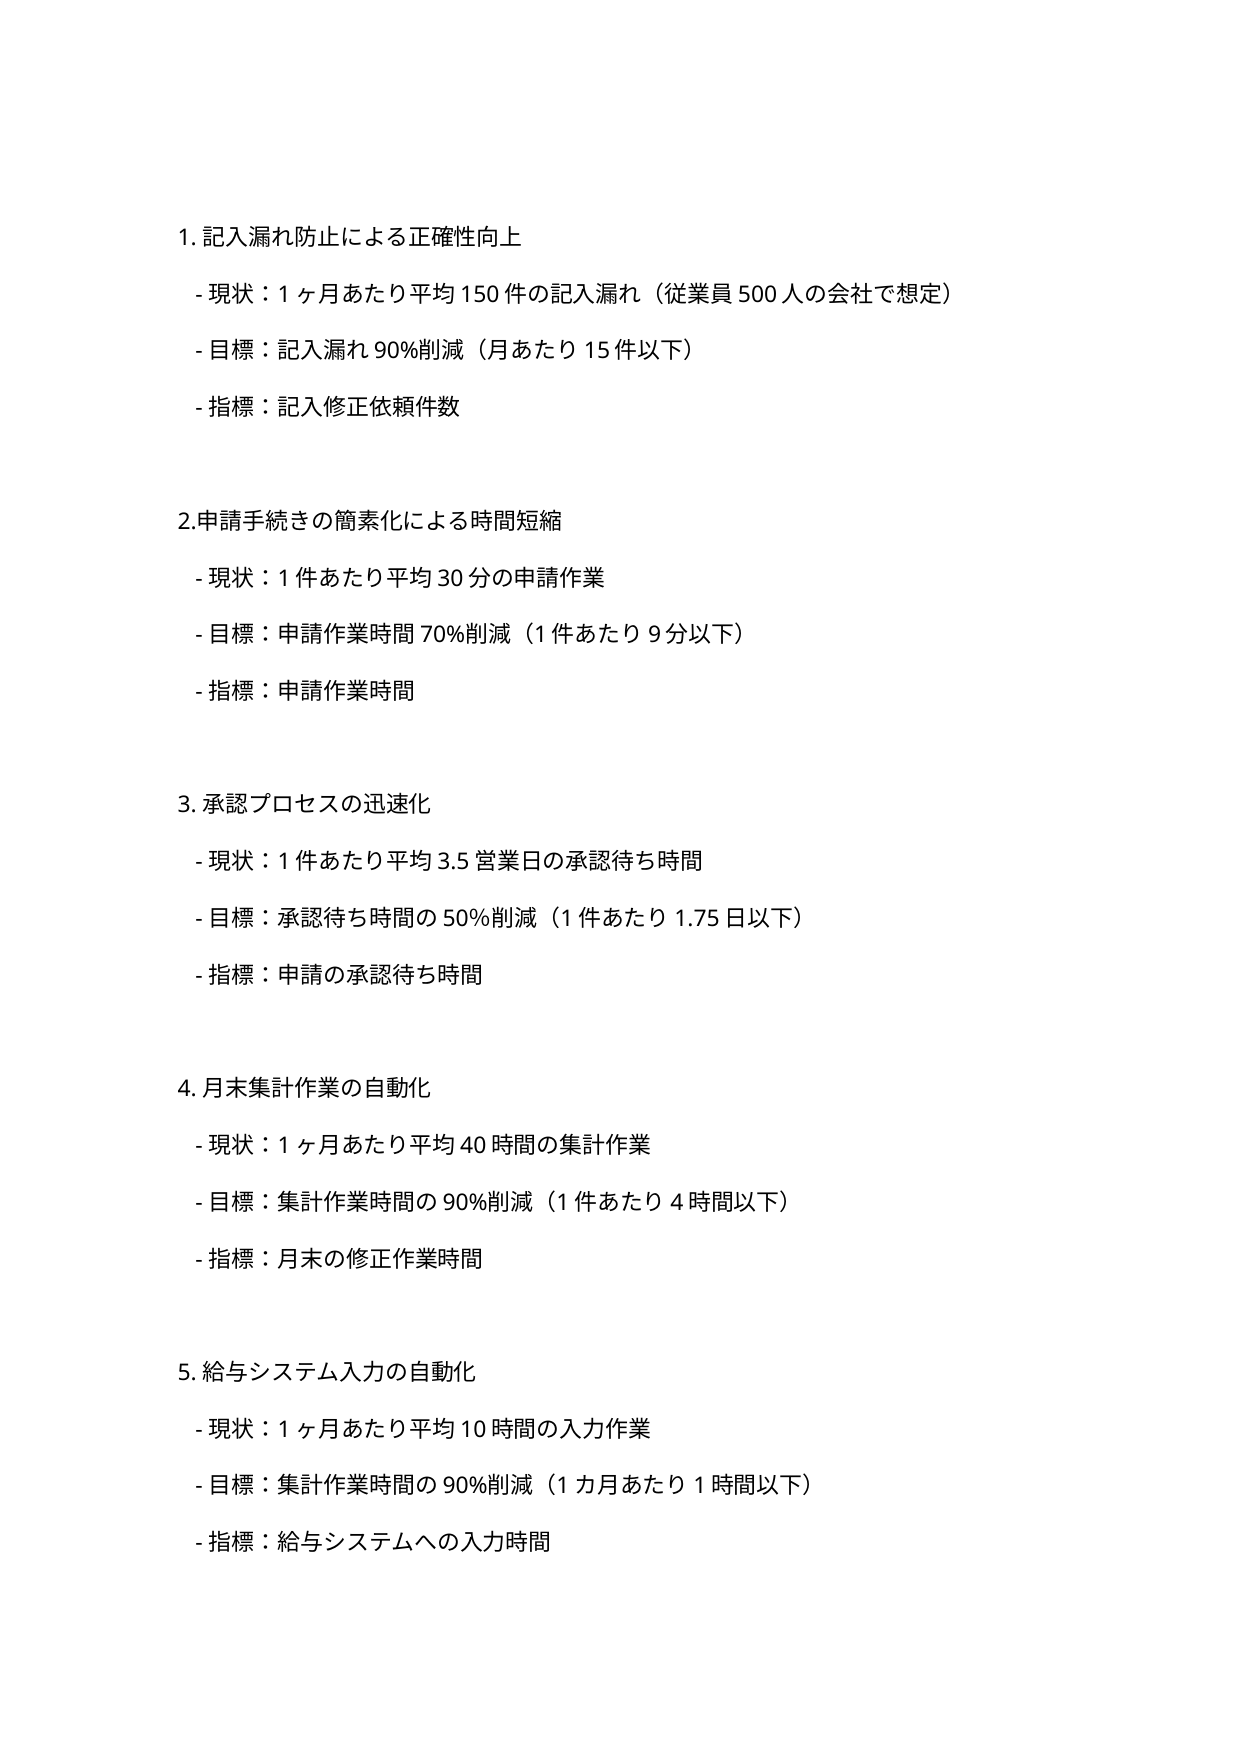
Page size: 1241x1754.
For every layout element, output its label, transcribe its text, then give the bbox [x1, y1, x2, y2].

text - 目標：承認待ち時間の50％削減（1件あたり1.75日以下） [177, 898, 1063, 935]
text 5. 給与システム入力の自動化 [177, 1352, 1063, 1389]
text - 指標：月末の修正作業時間 [177, 1238, 1063, 1276]
text - 指標：給与システムへの入力時間 [177, 1522, 1063, 1559]
text - 現状：1ヶ月あたり平均10時間の入力作業 [177, 1408, 1063, 1446]
text - 指標：申請の承認待ち時間 [177, 954, 1063, 992]
text - 現状：1ヶ月あたり平均150件の記入漏れ（従業員500人の会社で想定） [177, 273, 1063, 311]
text - 現状：1件あたり平均30分の申請作業 [177, 557, 1063, 595]
text 1. 記入漏れ防止による正確性向上 [177, 217, 1063, 254]
text - 目標：申請作業時間 70%削減（1件あたり9分以下） [177, 614, 1063, 652]
text 3. 承認プロセスの迅速化 [177, 784, 1063, 822]
text - 目標：記入漏れ90%削減（月あたり15件以下） [177, 330, 1063, 368]
text - 目標：集計作業時間の90%削減（1カ月あたり1時間以下） [177, 1465, 1063, 1503]
text - 指標：記入修正依頼件数 [177, 387, 1063, 424]
text 4. 月末集計作業の自動化 [177, 1068, 1063, 1106]
text - 現状：1件あたり平均3.5営業日の承認待ち時間 [177, 841, 1063, 878]
text - 指標：申請作業時間 [177, 671, 1063, 708]
text - 目標：集計作業時間の90%削減（1件あたり4時間以下） [177, 1182, 1063, 1219]
text - 現状：1ヶ月あたり平均40時間の集計作業 [177, 1125, 1063, 1162]
text 2.申請手続きの簡素化による時間短縮 [177, 501, 1063, 538]
